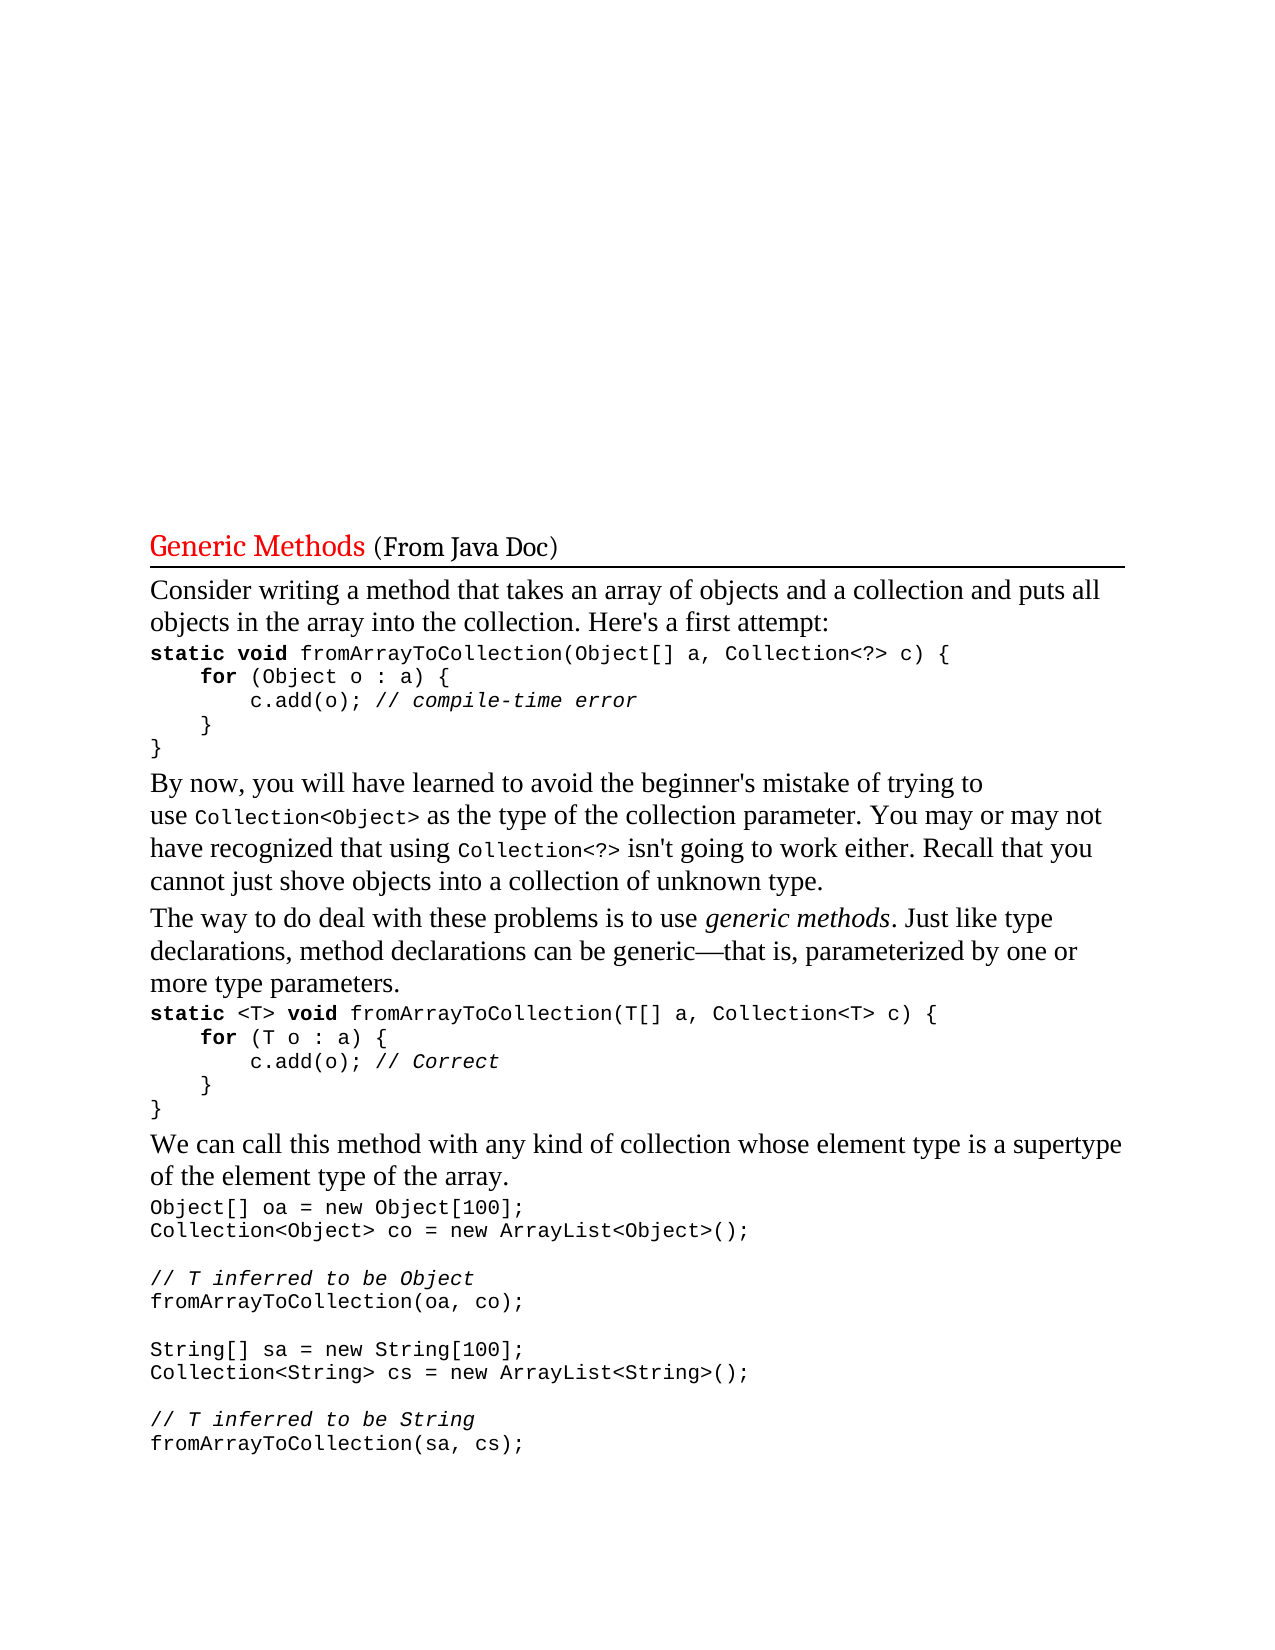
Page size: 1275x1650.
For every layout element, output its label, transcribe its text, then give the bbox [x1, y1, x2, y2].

text static void fromArrayToCollection(Object[] a, Collection<?> c) { [150, 643, 1125, 666]
text Collection<Object> co = new ArrayList<Object>(); [150, 1220, 1125, 1244]
text By now, you will have learned to avoid the beginner's mistake of trying to use Collection<Object> as the type of the collection parameter. You may or may not have recognized that using Collection<?> isn't going to work either. Recall that you cannot just shove objects into a collection of unknown type. [150, 766, 1125, 896]
text String[] sa = new String[100]; [150, 1338, 1125, 1362]
text // T inferred to be String [150, 1409, 1125, 1433]
text fromArrayToCollection(oa, co); [150, 1291, 1125, 1315]
text c.add(o); // Correct [150, 1051, 1125, 1074]
text } [150, 714, 1125, 737]
text Collection<String> cs = new ArrayList<String>(); [150, 1362, 1125, 1386]
text // T inferred to be Object [150, 1268, 1125, 1291]
text static <T> void fromArrayToCollection(T[] a, Collection<T> c) { [150, 1003, 1125, 1027]
text for (Object o : a) { [150, 666, 1125, 690]
text } [150, 1074, 1125, 1098]
text for (T o : a) { [150, 1027, 1125, 1051]
text } [150, 737, 1125, 761]
text } [150, 1098, 1125, 1122]
text Consider writing a method that takes an array of objects and a collection and puts all objects in the array into the collection. Here's a first attempt: [150, 573, 1125, 638]
text We can call this method with any kind of collection whose element type is a supertype of the element type of the array. [150, 1127, 1125, 1192]
text fromArrayToCollection(sa, cs); [150, 1433, 1125, 1457]
text c.add(o); // compile-time error [150, 690, 1125, 714]
text Generic Methods (From Java Doc) [150, 528, 1125, 566]
text Object[] oa = new Object[100]; [150, 1197, 1125, 1220]
text The way to do deal with these problems is to use generic methods. Just like type declarations, method declarations can be generic—that is, parameterized by one or more type parameters. [150, 901, 1125, 998]
